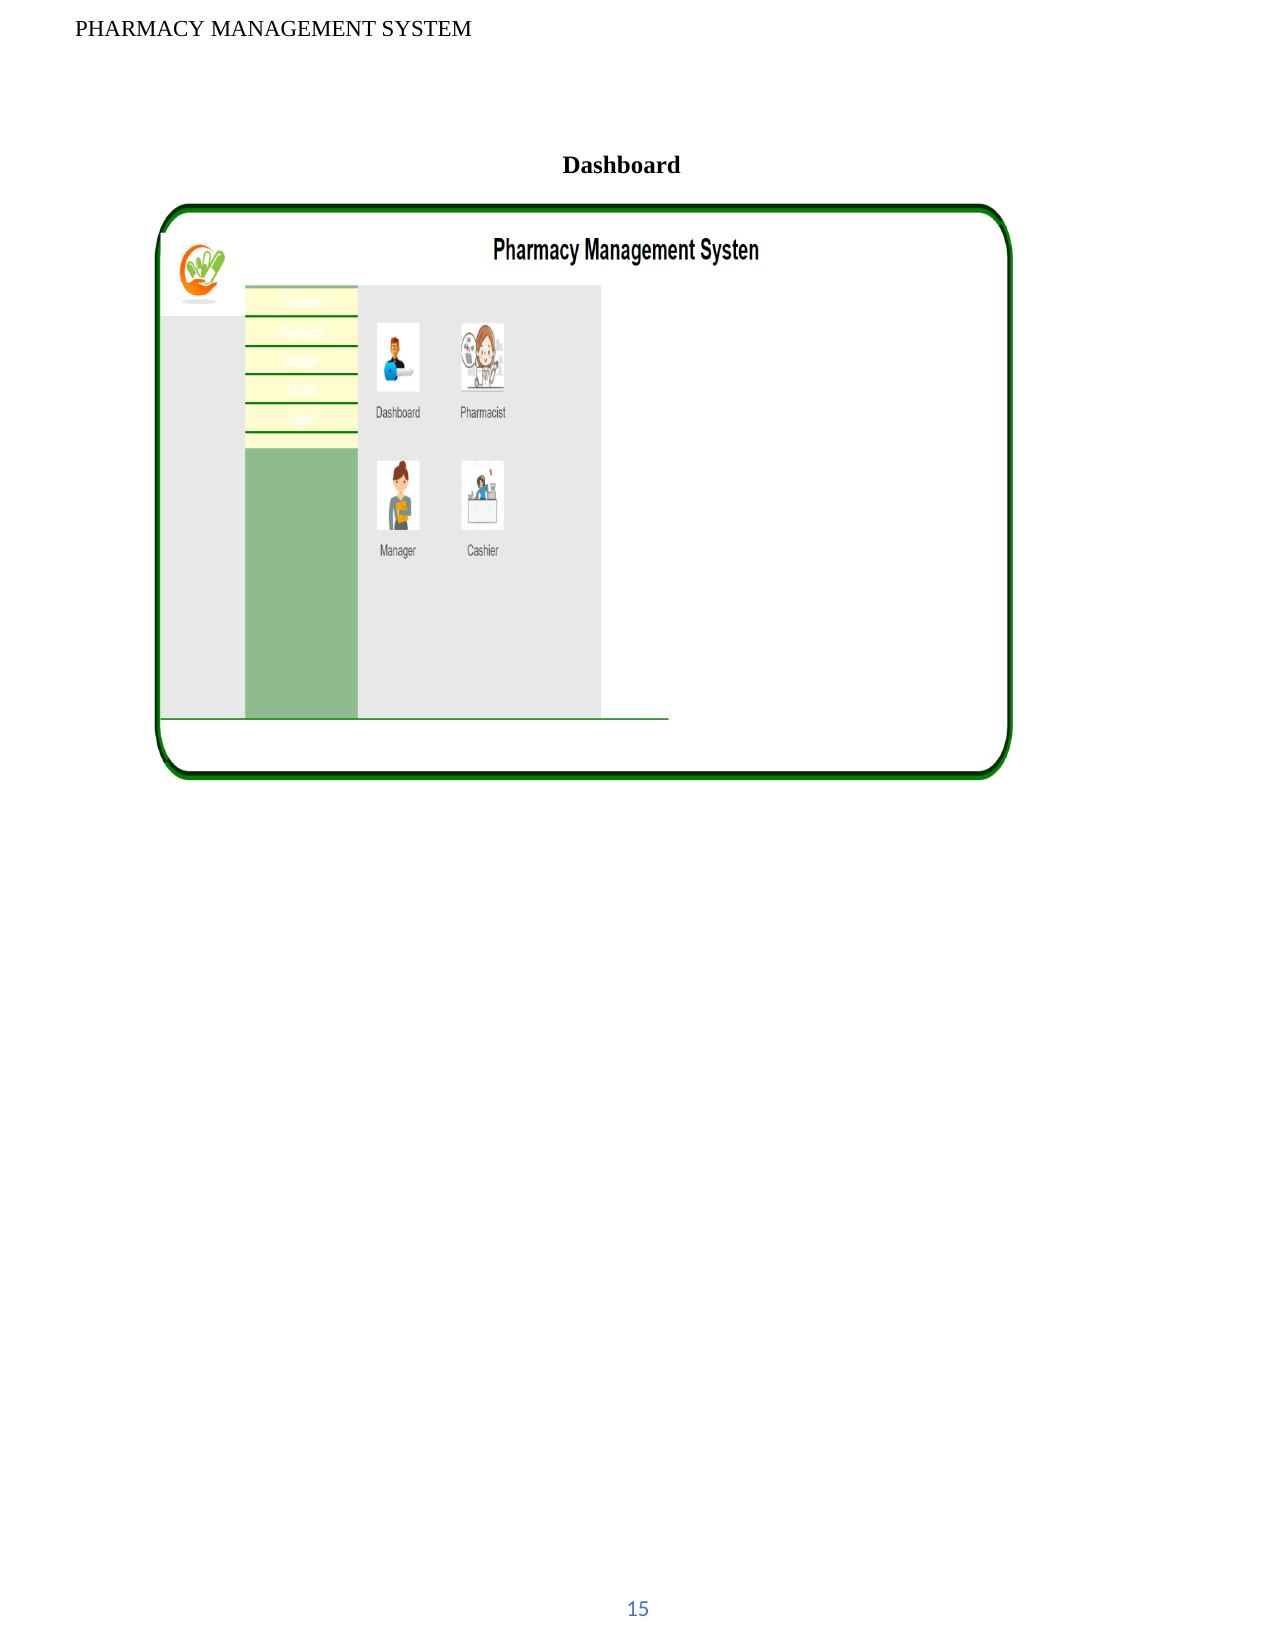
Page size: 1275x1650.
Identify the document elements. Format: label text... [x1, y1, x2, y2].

text Dashboard [150, 150, 1125, 179]
picture [150, 197, 1017, 797]
